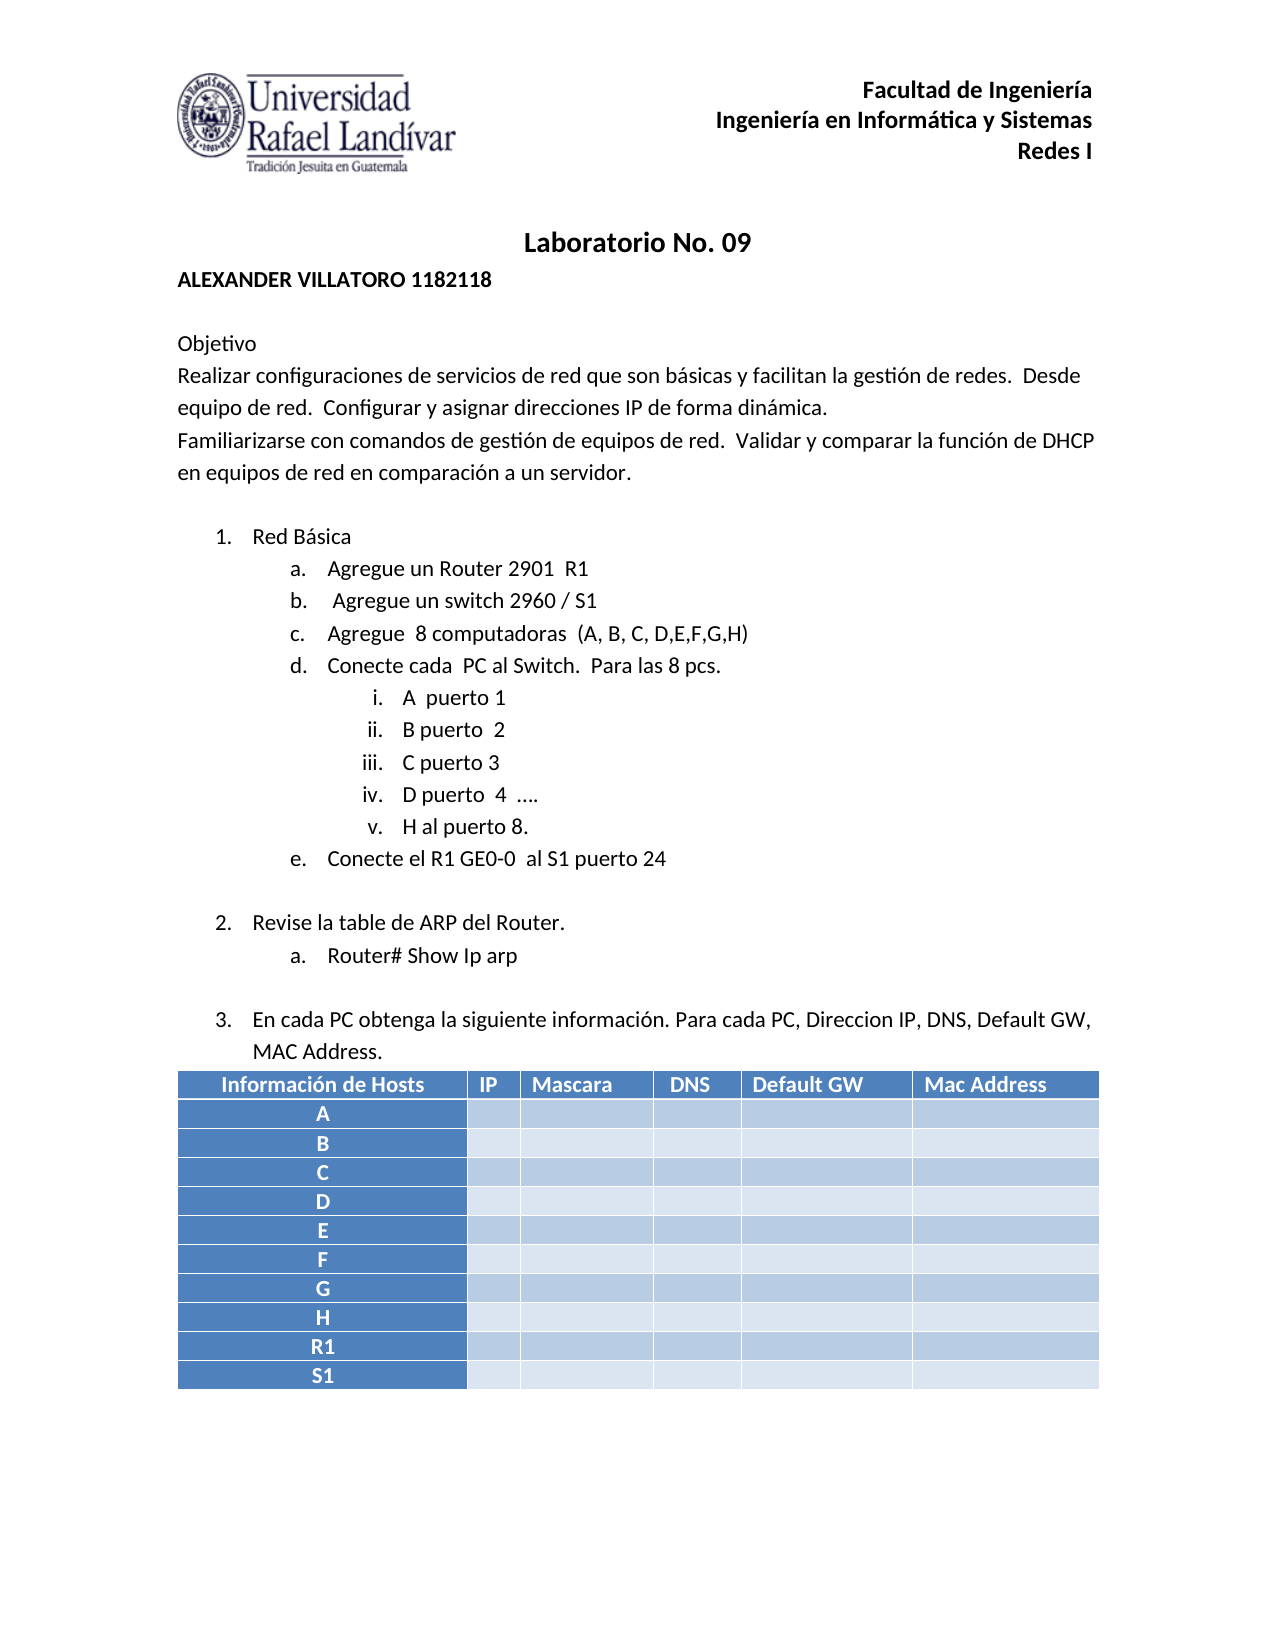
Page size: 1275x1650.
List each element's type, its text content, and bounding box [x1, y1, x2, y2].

table_cell [521, 1245, 653, 1273]
table_cell D [178, 1187, 467, 1215]
table_header Información de Hosts [178, 1071, 467, 1098]
table_cell [521, 1129, 653, 1157]
list Agregue un Router 2901 R1 [290, 554, 1098, 582]
list B puerto 2 [383, 715, 1098, 743]
table_cell [521, 1187, 653, 1215]
table_cell [654, 1187, 741, 1215]
list Agregue un switch 2960 / S1 [290, 587, 1098, 615]
table_cell [468, 1100, 520, 1128]
text Realizar configuraciones de servicios de red que son básicas y facilitan la gestión de redes. Desde equipo de red. Configurar y asignar direcciones IP de forma dinámica. [177, 361, 1098, 422]
table_cell [913, 1187, 1099, 1215]
table_cell [521, 1361, 653, 1389]
table_cell A [178, 1100, 467, 1128]
list D puerto 4 …. [383, 780, 1098, 808]
table_cell [913, 1158, 1099, 1186]
table_cell [521, 1303, 653, 1331]
table_header Default GW [742, 1071, 912, 1098]
table_cell H [178, 1303, 467, 1331]
table_cell [742, 1216, 912, 1244]
table_cell E [178, 1216, 467, 1244]
table_header Mac Address [913, 1071, 1099, 1098]
table_header Mascara [521, 1071, 653, 1098]
table_cell [468, 1129, 520, 1157]
table_cell [521, 1332, 653, 1360]
list Revise la table de ARP del Router. [215, 908, 1098, 937]
table_cell [654, 1245, 741, 1273]
list A puerto 1 [383, 683, 1098, 711]
table_cell [654, 1274, 741, 1302]
table_cell [654, 1361, 741, 1389]
text Familiarizarse con comandos de gestión de equipos de red. Validar y comparar la función de DHCP en equipos de red en comparación a un servidor. [177, 426, 1098, 486]
table_cell [654, 1158, 741, 1186]
table_cell [468, 1303, 520, 1331]
table_cell [913, 1332, 1099, 1360]
text Laboratorio No. 09 [177, 224, 1098, 259]
table_cell [913, 1361, 1099, 1389]
table_cell [913, 1303, 1099, 1331]
table_cell F [178, 1245, 467, 1273]
list En cada PC obtenga la siguiente información. Para cada PC, Direccion IP, DNS, Default GW, MAC Address. [215, 1005, 1098, 1065]
table_cell [742, 1332, 912, 1360]
list Conecte cada PC al Switch. Para las 8 pcs. [290, 651, 1098, 679]
table_cell [913, 1100, 1099, 1128]
table_cell [521, 1274, 653, 1302]
table_cell [468, 1216, 520, 1244]
table_cell [742, 1274, 912, 1302]
table_cell G [178, 1274, 467, 1302]
table_cell [468, 1187, 520, 1215]
table_cell [654, 1332, 741, 1360]
list H al puerto 8. [383, 812, 1098, 840]
list Red Básica [215, 522, 1098, 550]
picture [177, 73, 456, 174]
table_cell [521, 1158, 653, 1186]
list C puerto 3 [383, 748, 1098, 776]
table_cell [742, 1187, 912, 1215]
table_cell [468, 1332, 520, 1360]
table_cell [742, 1100, 912, 1128]
table_cell [742, 1245, 912, 1273]
table_cell [654, 1129, 741, 1157]
table_cell [742, 1303, 912, 1331]
table_cell [468, 1274, 520, 1302]
table_cell [521, 1100, 653, 1128]
table_cell [654, 1100, 741, 1128]
table_cell [468, 1158, 520, 1186]
table_cell [654, 1303, 741, 1331]
table_cell R1 [178, 1332, 467, 1360]
table_cell [742, 1158, 912, 1186]
table_cell C [178, 1158, 467, 1186]
table_cell [468, 1245, 520, 1273]
list Agregue 8 computadoras (A, B, C, D,E,F,G,H) [290, 619, 1098, 647]
list Router# Show Ip arp [290, 941, 1098, 969]
table_cell [913, 1245, 1099, 1273]
text ALEXANDER VILLATORO 1182118 [177, 265, 1098, 293]
table_cell [742, 1129, 912, 1157]
text Objetivo [177, 329, 1098, 357]
table_cell [742, 1361, 912, 1389]
table_cell B [178, 1129, 467, 1157]
table_cell [913, 1274, 1099, 1302]
table_cell [468, 1361, 520, 1389]
table_header DNS [654, 1071, 741, 1098]
table_cell [521, 1216, 653, 1244]
table_cell [913, 1129, 1099, 1157]
table_cell [913, 1216, 1099, 1244]
table_cell [654, 1216, 741, 1244]
table_header IP [468, 1071, 520, 1098]
table_cell S1 [178, 1361, 467, 1389]
list Conecte el R1 GE0-0 al S1 puerto 24 [290, 844, 1098, 872]
